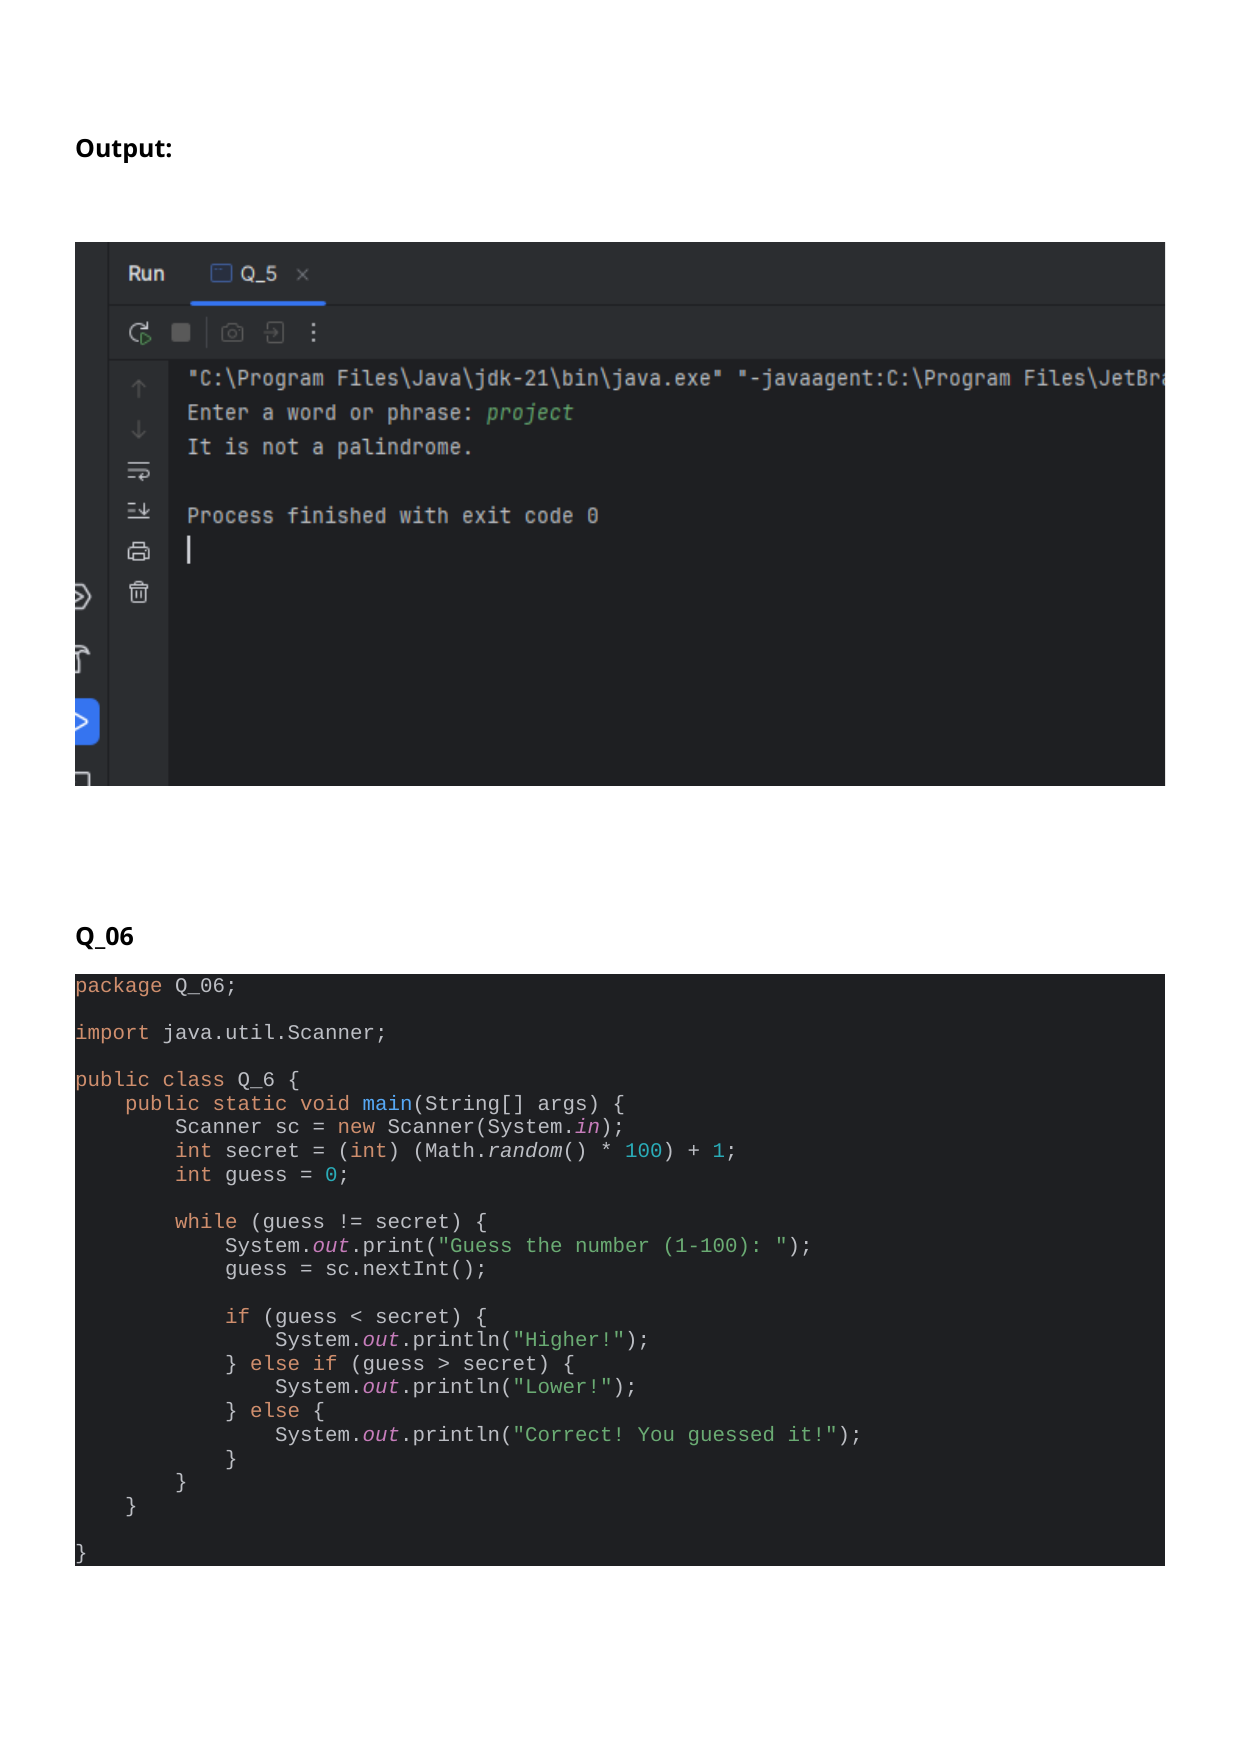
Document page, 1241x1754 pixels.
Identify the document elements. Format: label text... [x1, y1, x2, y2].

text Output: [75, 131, 1165, 165]
text Q_06 [75, 919, 1165, 953]
text package Q_06; import java.util.Scanner; public class Q_6 { public static void main(String[] args) { Scanner sc = new Scanner(System.in); int secret = (int) (Math.random() * 100) + 1; int guess = 0; while (guess != secret) { System.out.print("Guess the number (1-100): "); guess = sc.nextInt(); if (guess < secret) { System.out.println("Higher!"); } else if (guess > secret) { System.out.println("Lower!"); } else { System.out.println("Correct! You guessed it!"); } } } } [75, 974, 1165, 1566]
picture [75, 242, 1166, 786]
